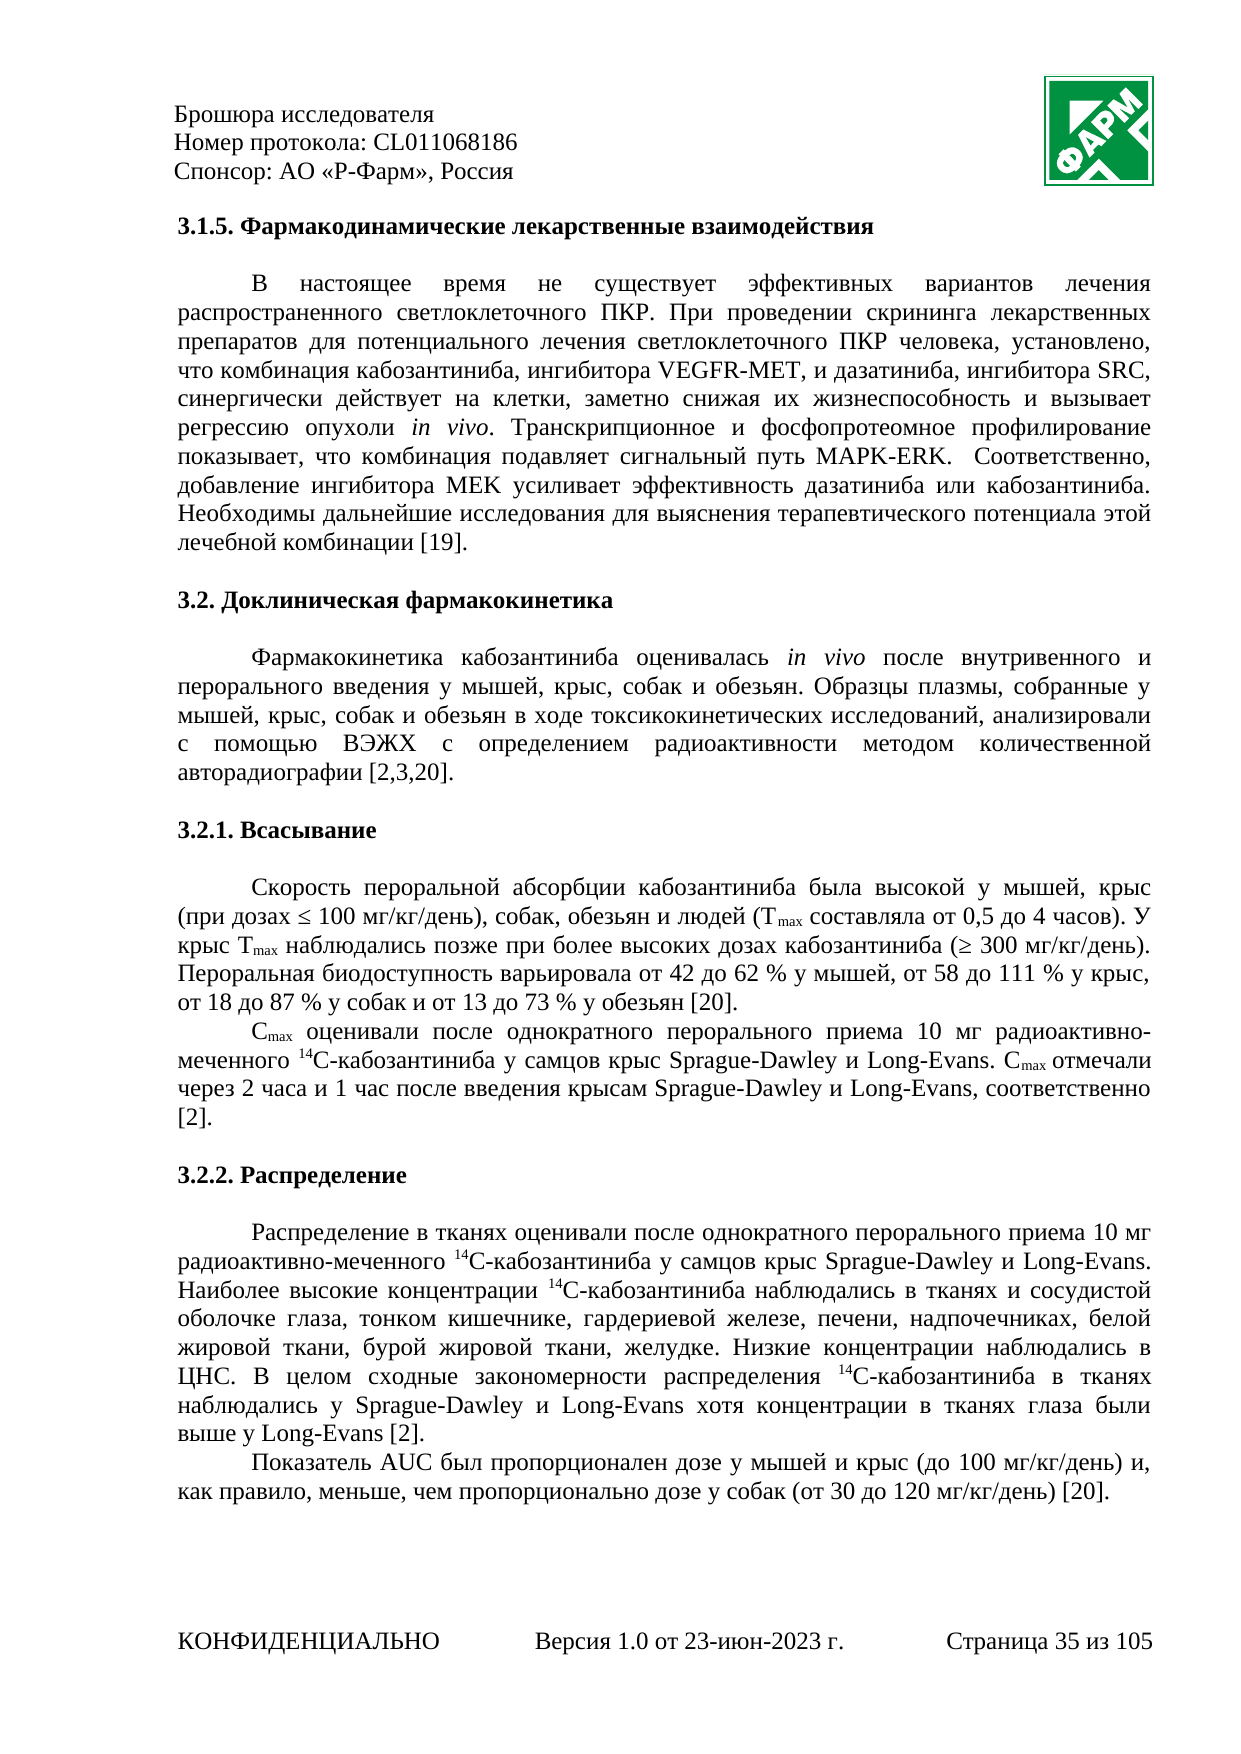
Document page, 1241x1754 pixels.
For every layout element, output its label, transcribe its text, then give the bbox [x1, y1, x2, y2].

subtitle 3.2. Доклиническая фармакокинетика [177, 585, 1152, 613]
text Распределение в тканях оценивали после однократного перорального приема 10 мг радиоактивно-меченного 14C-кабозантиниба у самцов крыс Sprague-Dawley и Long-Evans. Наиболее высокие концентрации 14C-кабозантиниба наблюдались в тканях и сосудистой оболочке глаза, тонком кишечнике, гардериевой железе, печени, надпочечниках, белой жировой ткани, бурой жировой ткани, желудке. Низкие концентрации наблюдались в ЦНС. В целом сходные закономерности распределения 14C-кабозантиниба в тканях наблюдались у Sprague-Dawley и Long-Evans хотя концентрации в тканях глаза были выше у Long-Evans [2]. [177, 1217, 1152, 1447]
text Скорость пероральной абсорбции кабозантиниба была высокой у мышей, крыс (при дозах ≤ 100 мг/кг/день), собак, обезьян и людей (Tmax составляла от 0,5 до 4 часов). У крыс Tmax наблюдались позже при более высоких дозах кабозантиниба (≥ 300 мг/кг/день). Пероральная биодоступность варьировала от 42 до 62 % у мышей, от 58 до 111 % у крыс, от 18 до 87 % у собак и от 13 до 73 % у обезьян [20]. [177, 872, 1152, 1016]
text Фармакокинетика кабозантиниба оценивалась in vivo после внутривенного и перорального введения у мышей, крыс, собак и обезьян. Образцы плазмы, собранные у мышей, крыс, собак и обезьян в ходе токсикокинетических исследований, анализировали с помощью ВЭЖХ с определением радиоактивности методом количественной авторадиографии [2,3,20]. [177, 642, 1152, 786]
text Cmax оценивали после однократного перорального приема 10 мг радиоактивно-меченного 14C-кабозантиниба у самцов крыс Sprague-Dawley и Long-Evans. Cmax отмечали через 2 часа и 1 час после введения крысам Sprague-Dawley и Long-Evans, соответственно [2]. [177, 1016, 1152, 1131]
text Показатель AUC был пропорционален дозе у мышей и крыс (до 100 мг/кг/день) и, как правило, меньше, чем пропорционально дозе у собак (от 30 до 120 мг/кг/день) [20]. [177, 1447, 1152, 1505]
subtitle 3.2.2. Распределение [177, 1160, 1152, 1188]
text В настоящее время не существует эффективных вариантов лечения распространенного светлоклеточного ПКР. При проведении скрининга лекарственных препаратов для потенциального лечения светлоклеточного ПКР человека, установлено, что комбинация кабозантиниба, ингибитора VEGFR-MET, и дазатиниба, ингибитора SRC, синергически действует на клетки, заметно снижая их жизнеспособность и вызывает регрессию опухоли in vivo. Транскрипционное и фосфопротеомное профилирование показывает, что комбинация подавляет сигнальный путь MAPK-ERK. Соответственно, добавление ингибитора MEK усиливает эффективность дазатиниба или кабозантиниба. Необходимы дальнейшие исследования для выяснения терапевтического потенциала этой лечебной комбинации [19]. [177, 268, 1152, 556]
subtitle 3.1.5. Фармакодинамические лекарственные взаимодействия [177, 211, 1152, 240]
subtitle 3.2.1. Всасывание [177, 815, 1152, 843]
